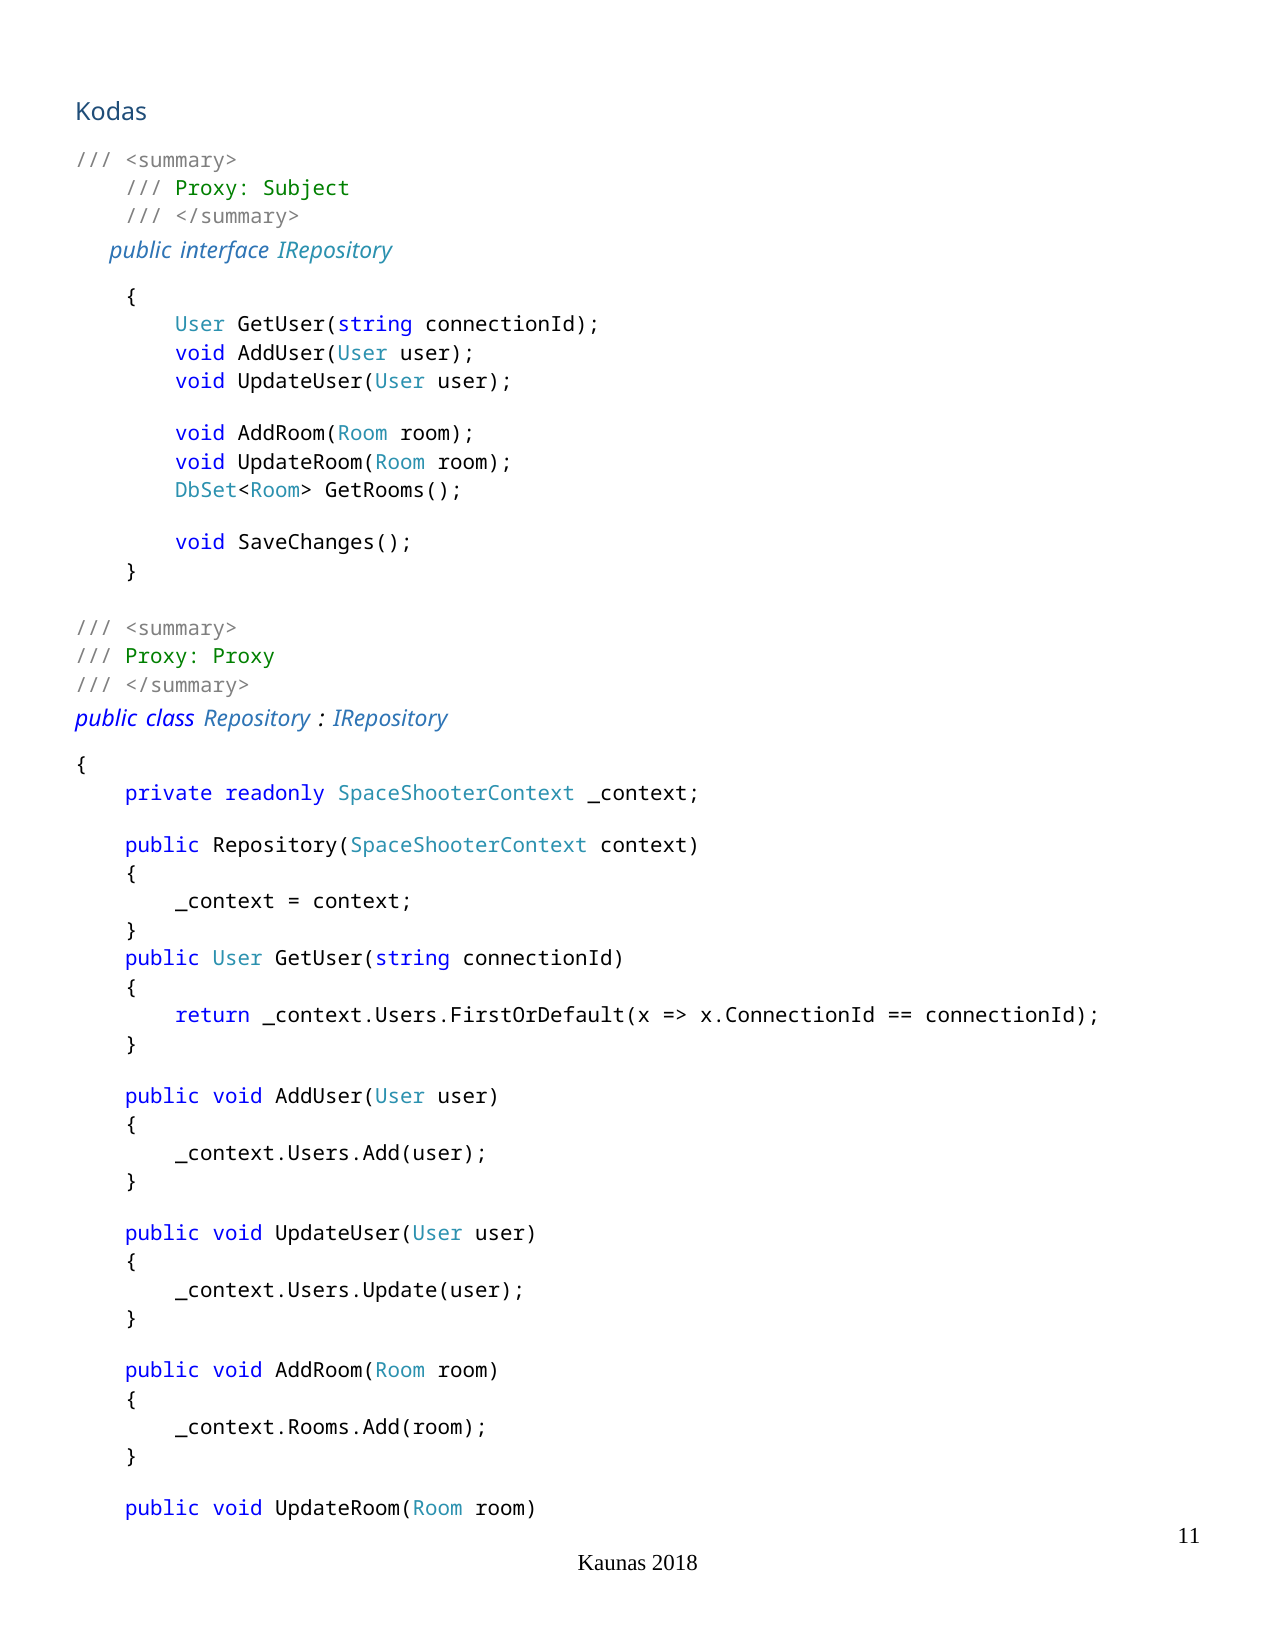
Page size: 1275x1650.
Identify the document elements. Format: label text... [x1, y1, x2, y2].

text /// <summary> [75, 613, 1200, 641]
text } [75, 1029, 1200, 1057]
subtitle public class Repository : IRepository [75, 702, 1200, 733]
text DbSet<Room> GetRooms(); [75, 475, 1200, 504]
text public Repository(SpaceShooterContext context) [75, 830, 1200, 858]
text } [75, 1303, 1200, 1332]
text } [75, 556, 1200, 584]
text } [75, 1441, 1200, 1469]
text void UpdateUser(User user); [75, 366, 1200, 395]
text /// </summary> [75, 670, 1200, 698]
text void AddUser(User user); [75, 338, 1200, 366]
text _context.Rooms.Add(room); [75, 1412, 1200, 1441]
text return _context.Users.FirstOrDefault(x => x.ConnectionId == connectionId); [75, 1000, 1200, 1029]
text _context.Users.Add(user); [75, 1138, 1200, 1166]
text public void AddRoom(Room room) [75, 1356, 1200, 1384]
text /// Proxy: Proxy [75, 641, 1200, 670]
text User GetUser(string connectionId); [75, 309, 1200, 338]
text { [75, 281, 1200, 309]
text } [75, 915, 1200, 943]
text void AddRoom(Room room); [75, 418, 1200, 447]
text { [75, 1384, 1200, 1412]
text public User GetUser(string connectionId) [75, 943, 1200, 972]
text private readonly SpaceShooterContext _context; [75, 778, 1200, 806]
subtitle public interface IRepository [75, 234, 1200, 266]
text { [75, 1247, 1200, 1275]
text { [75, 972, 1200, 1000]
text { [75, 749, 1200, 778]
text /// <summary> [75, 145, 1200, 173]
text void UpdateRoom(Room room); [75, 447, 1200, 475]
text { [75, 858, 1200, 887]
text /// </summary> [75, 202, 1200, 230]
text public void UpdateUser(User user) [75, 1218, 1200, 1247]
text _context = context; [75, 887, 1200, 915]
text public void AddUser(User user) [75, 1081, 1200, 1109]
text void SaveChanges(); [75, 527, 1200, 556]
text { [75, 1109, 1200, 1138]
text _context.Users.Update(user); [75, 1275, 1200, 1303]
text public void UpdateRoom(Room room) [75, 1493, 1200, 1521]
subtitle Kodas [75, 94, 1200, 128]
text /// Proxy: Subject [75, 173, 1200, 202]
text } [75, 1166, 1200, 1194]
